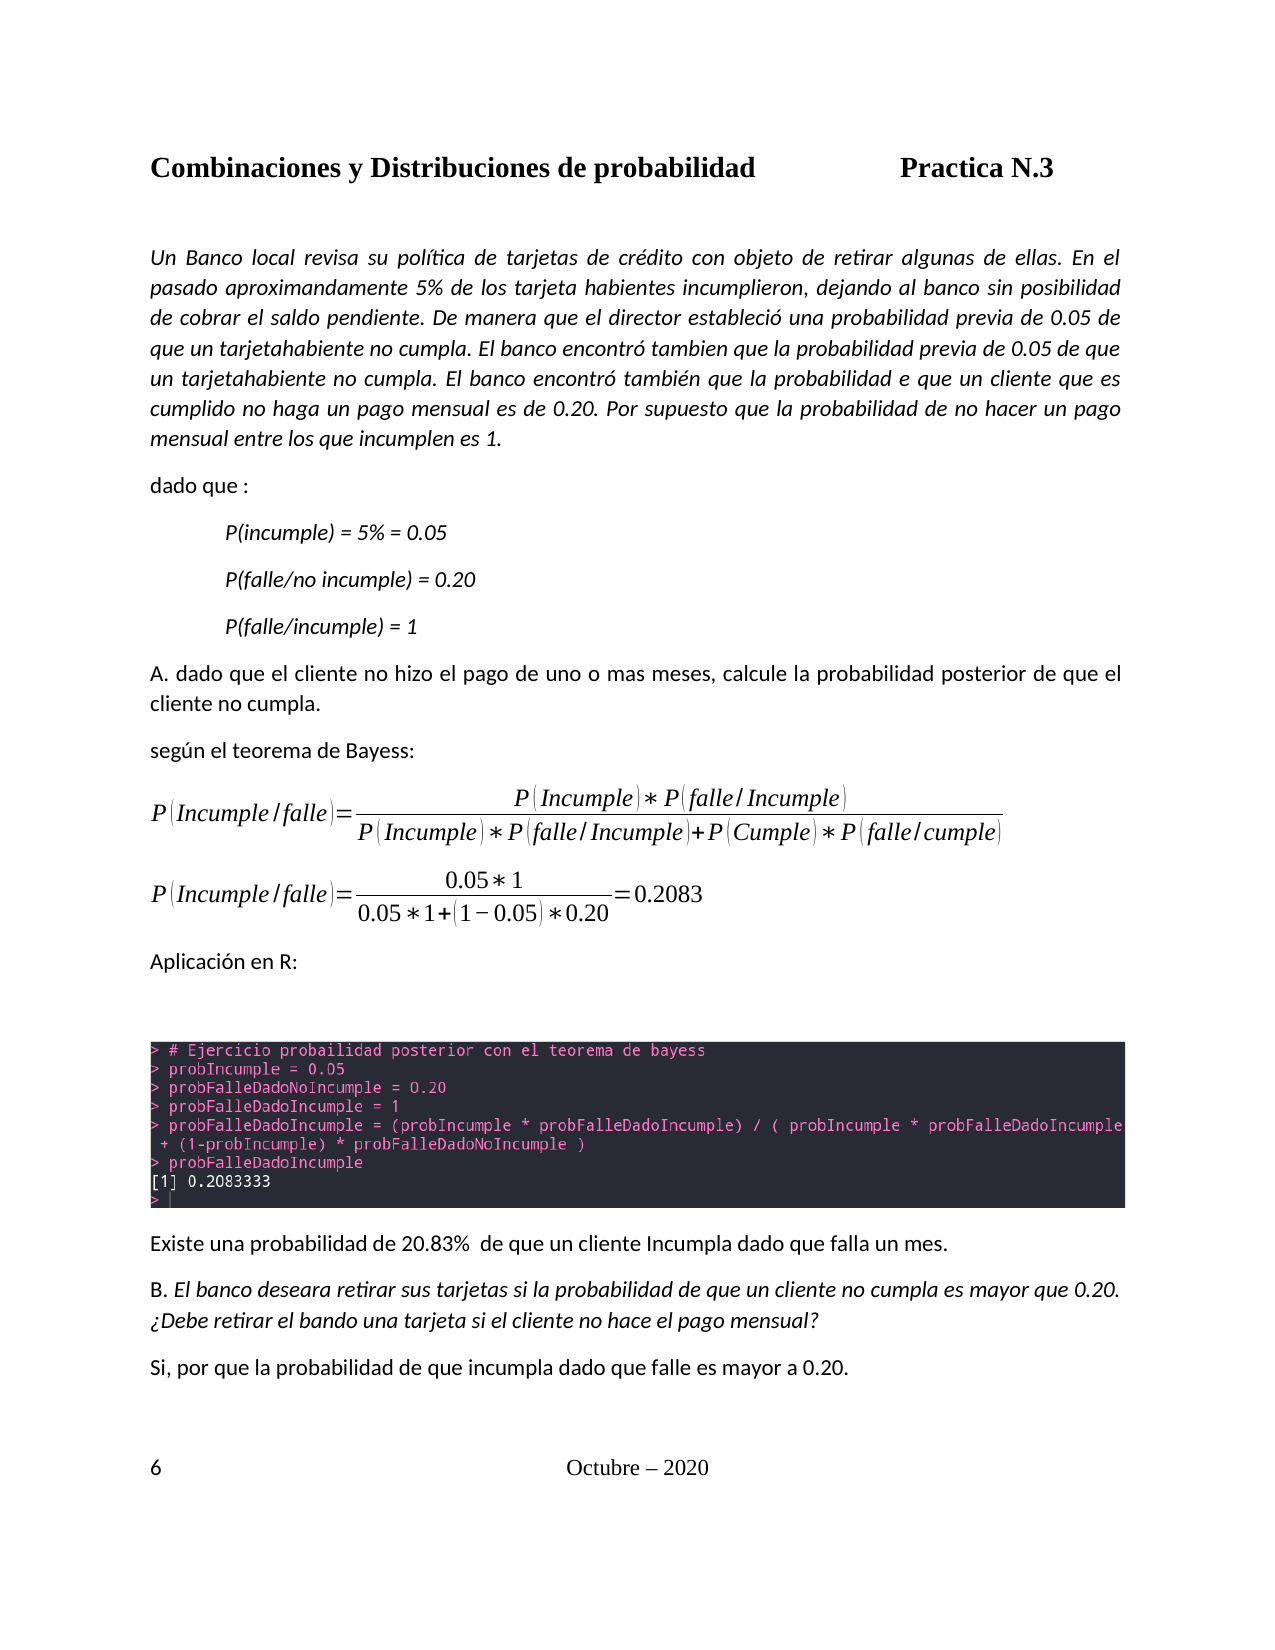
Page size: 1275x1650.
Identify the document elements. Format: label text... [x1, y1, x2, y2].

text Existe una probabilidad de 20.83% de que un cliente Incumpla dado que falla un mes. [150, 1208, 1125, 1257]
picture [150, 1041, 1125, 1208]
text Un Banco local revisa su política de tarjetas de crédito con objeto de retirar algunas de ellas. En el pasado aproximandamente 5% de los tarjeta habientes incumplieron, dejando al banco sin posibilidad de cobrar el saldo pendiente. De manera que el director estableció una probabilidad previa de 0.05 de que un tarjetahabiente no cumpla. El banco encontró tambien que la probabilidad previa de 0.05 de que un tarjetahabiente no cumpla. El banco encontró también que la probabilidad e que un cliente que es cumplido no haga un pago mensual es de 0.20. Por supuesto que la probabilidad de no hacer un pago mensual entre los que incumplen es 1. [150, 243, 1125, 452]
text dado que : [150, 471, 1125, 499]
text Aplicación en R: [150, 947, 1125, 975]
text según el teorema de Bayess: [150, 736, 1125, 764]
text Si, por que la probabilidad de que incumpla dado que falle es mayor a 0.20. [150, 1353, 1125, 1381]
text P(falle/no incumple) = 0.20 [225, 565, 1125, 593]
text A. dado que el cliente no hizo el pago de uno o mas meses, calcule la probabilidad posterior de que el cliente no cumpla. [150, 659, 1125, 717]
text P(incumple) = 5% = 0.05 [225, 518, 1125, 546]
text B. El banco deseara retirar sus tarjetas si la probabilidad de que un cliente no cumpla es mayor que 0.20. ¿Debe retirar el bando una tarjeta si el cliente no hace el pago mensual? [150, 1276, 1125, 1334]
text P(falle/incumple) = 1 [225, 612, 1125, 640]
